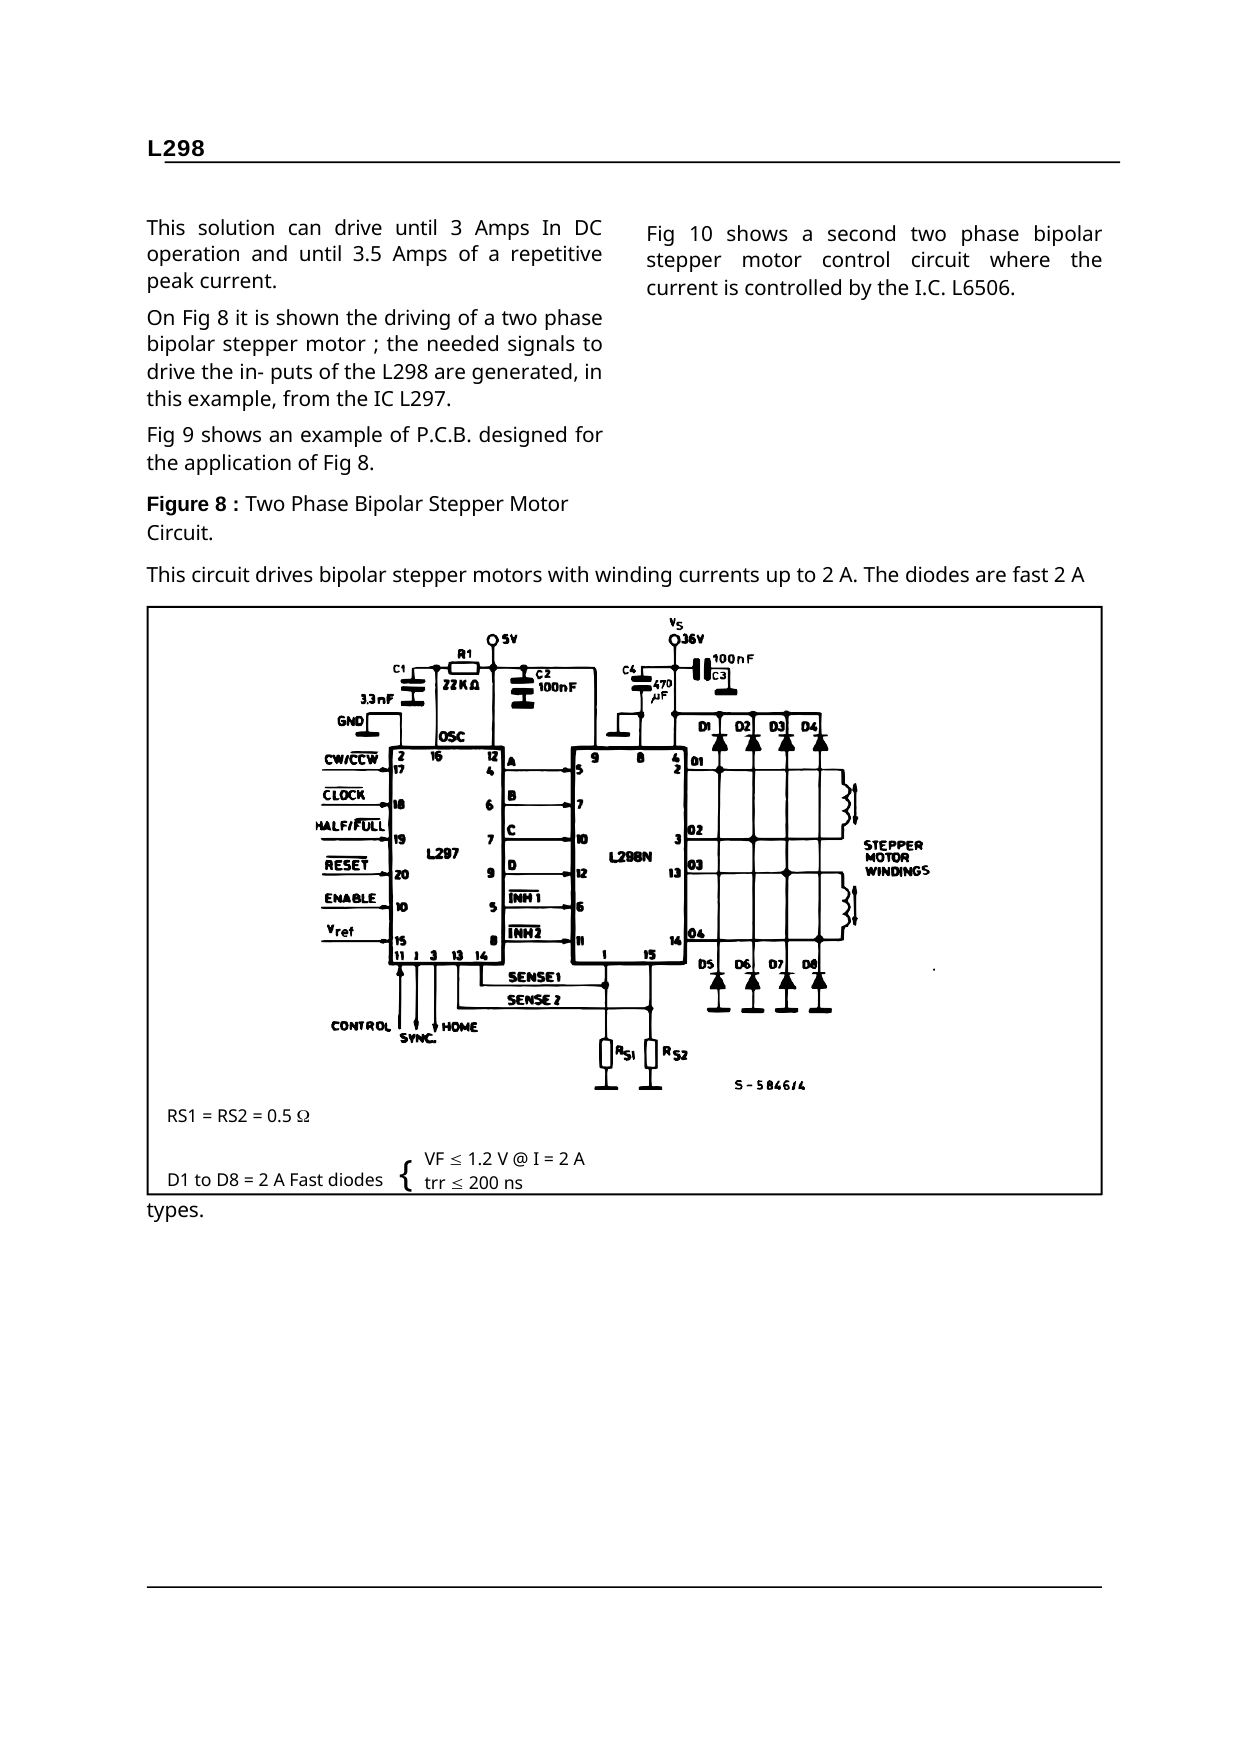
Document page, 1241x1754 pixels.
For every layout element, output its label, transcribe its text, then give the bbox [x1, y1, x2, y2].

text This solution can drive until 3 Amps In DC operation and until 3.5 Amps of a repetitive peak current. [146, 214, 603, 295]
text On Fig 8 it is shown the driving of a two phase bipolar stepper motor ; the needed signals to drive the in- puts of the L298 are generated, in this example, from the IC L297. [146, 303, 603, 413]
text This circuit drives bipolar stepper motors with winding currents up to 2 A. The diodes are fast 2 A types. [146, 560, 1115, 1224]
text Fig 9 shows an example of P.C.B. designed for the application of Fig 8. [146, 421, 603, 476]
subtitle L298 [147, 135, 1115, 161]
text Figure 8 : Two Phase Bipolar Stepper Motor Circuit. [146, 489, 621, 546]
text Fig 10 shows a second two phase bipolar stepper motor control circuit where the current is controlled by the I.C. L6506. [646, 219, 1103, 301]
